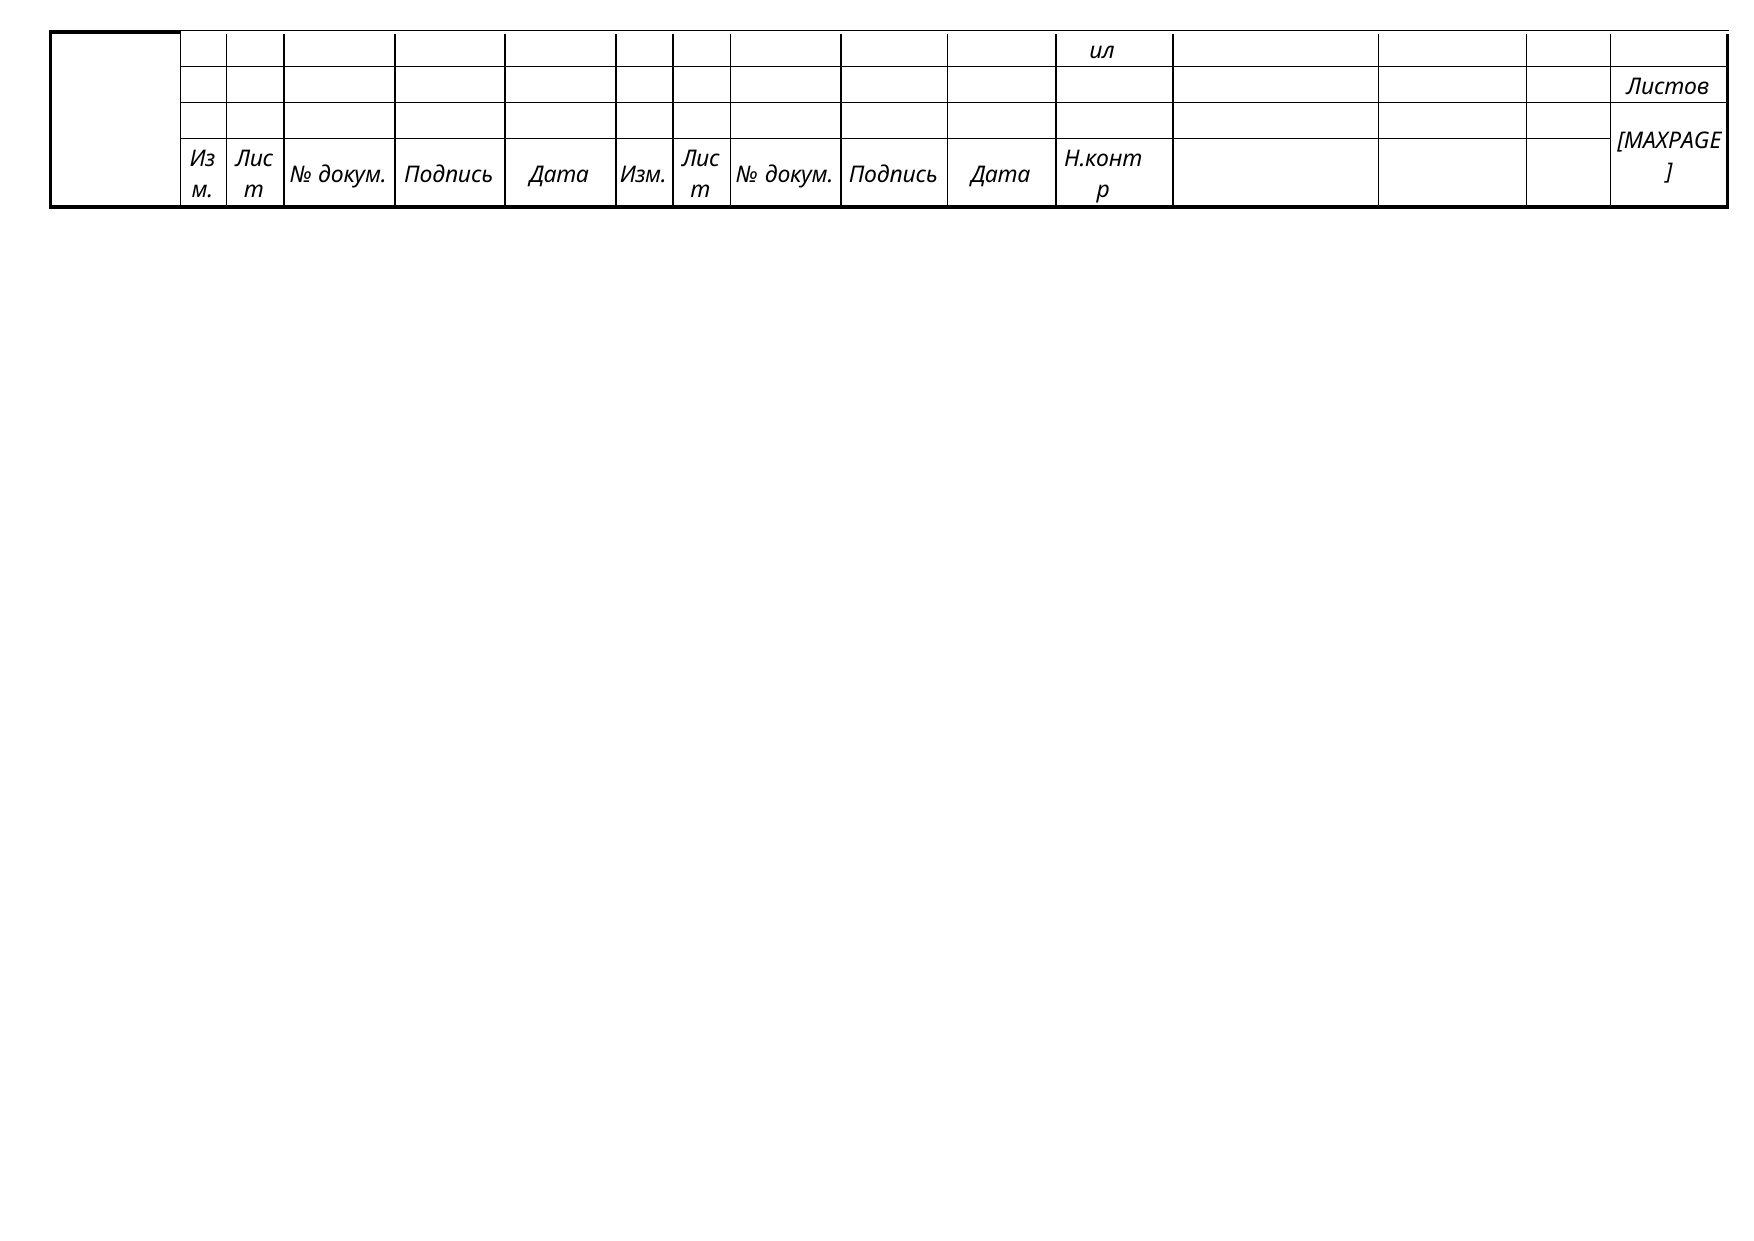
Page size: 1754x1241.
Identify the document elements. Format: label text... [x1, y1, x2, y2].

table_cell [506, 67, 615, 101]
table_cell [227, 31, 284, 66]
table_cell [1174, 139, 1378, 204]
table_cell [674, 67, 730, 101]
table_cell [948, 103, 1055, 137]
table_cell [MAXPAGE] [1611, 103, 1726, 204]
table_cell Дата [506, 139, 615, 204]
table_cell [1174, 103, 1378, 137]
table_cell [617, 103, 672, 137]
table_cell Листов [1611, 67, 1726, 101]
table_cell № докум. [731, 139, 840, 204]
table_cell [674, 103, 730, 137]
table_cell [396, 67, 504, 101]
table_cell [1379, 103, 1526, 137]
table_cell [1379, 139, 1526, 204]
table_cell Лист [227, 139, 283, 204]
table_cell [181, 67, 226, 101]
table_cell [1526, 31, 1611, 66]
table_cell Изм. [617, 139, 672, 204]
table_cell [284, 31, 395, 66]
table_cell [1057, 67, 1172, 101]
table_cell [181, 31, 227, 66]
table_cell [1174, 67, 1378, 101]
table_cell [1057, 103, 1172, 137]
table_cell Подпись [396, 139, 504, 204]
table_cell [841, 31, 948, 66]
table_cell [181, 103, 226, 137]
table_cell [285, 103, 394, 137]
table_cell [842, 103, 947, 137]
table_cell Н.контр [1057, 139, 1172, 204]
table_cell [227, 67, 283, 101]
table_cell [227, 103, 283, 137]
table_cell [1527, 139, 1610, 204]
table_cell [948, 31, 1056, 66]
table_cell [1378, 31, 1526, 66]
table_cell [PAGE] [1611, 31, 1728, 66]
table_cell [505, 31, 616, 66]
table_cell Дата [948, 139, 1055, 204]
table_cell [1379, 67, 1526, 101]
table_cell [730, 31, 841, 66]
table_cell [396, 103, 504, 137]
table_cell Проверил [1056, 31, 1173, 66]
table_cell [1527, 103, 1610, 137]
table_cell [1527, 67, 1610, 101]
table_cell Подпись [842, 139, 947, 204]
table_cell [506, 103, 615, 137]
table_cell [948, 67, 1055, 101]
table_cell [617, 67, 672, 101]
table_cell [616, 31, 673, 66]
table_cell [395, 31, 505, 66]
table_cell [673, 31, 730, 66]
table_cell № докум. [285, 139, 394, 204]
table_cell [731, 103, 840, 137]
table_cell [842, 67, 947, 101]
table_cell [731, 67, 840, 101]
table_cell [285, 67, 394, 101]
table_cell Лист [674, 139, 730, 204]
table_cell [1173, 31, 1378, 66]
table_cell Изм. [181, 139, 226, 204]
